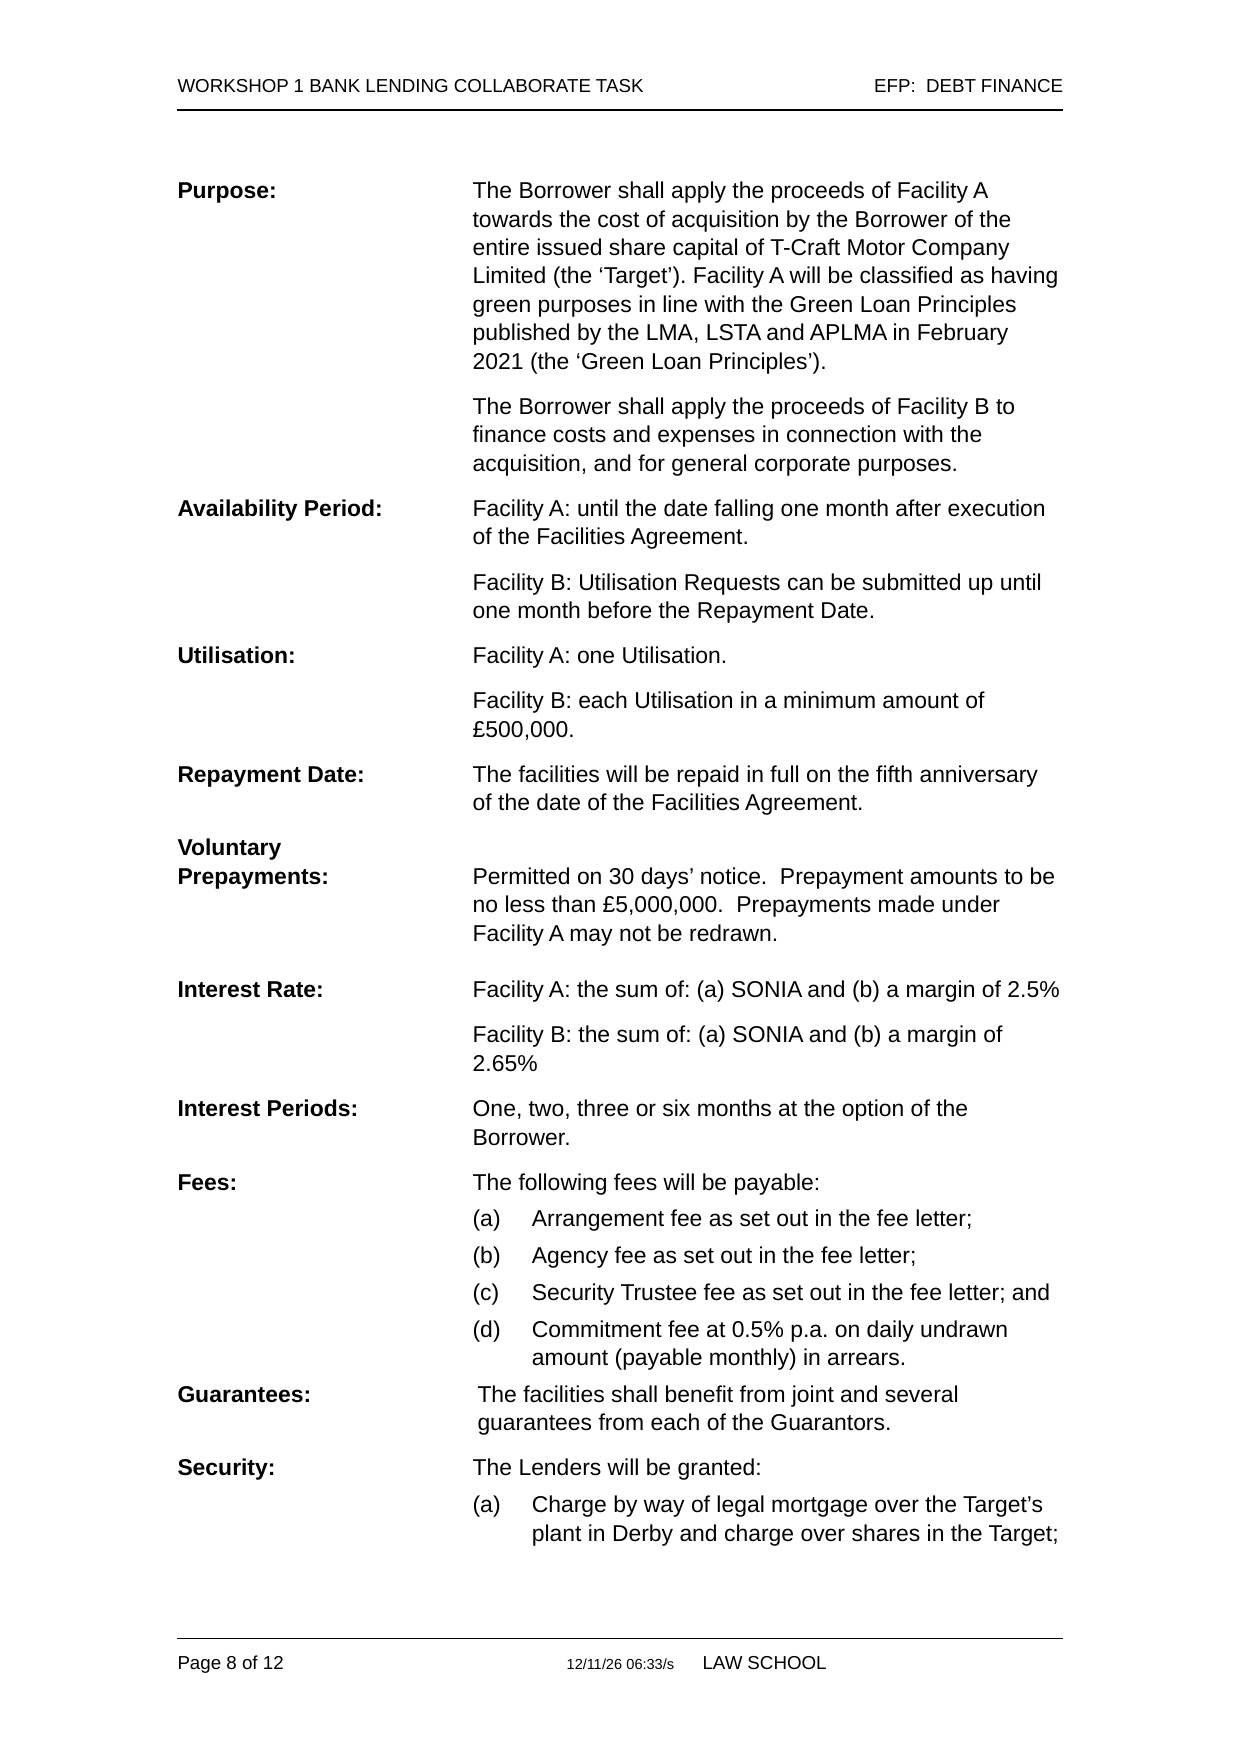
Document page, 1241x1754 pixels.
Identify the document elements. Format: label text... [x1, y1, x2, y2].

list Agency fee as set out in the fee letter; [472, 1242, 1063, 1268]
text Interest Periods: One, two, three or six months at the option of the Borrower. [177, 1095, 1063, 1150]
text The Borrower shall apply the proceeds of Facility B to finance costs and expenses in connection with the acquisition, and for general corporate purposes. [472, 393, 1063, 476]
text Prepayments: Permitted on 30 days’ notice. Prepayment amounts to be no less than £5,000,000. Prepayments made under Facility A may not be redrawn. [177, 863, 1063, 946]
text Availability Period: Facility A: until the date falling one month after execution of the Facilities Agreement. [177, 495, 1063, 550]
text Facility B: Utilisation Requests can be submitted up until one month before the Repayment Date. [472, 568, 1063, 623]
text Repayment Date: The facilities will be repaid in full on the fifth anniversary of the date of the Facilities Agreement. [177, 761, 1063, 815]
text Facility B: each Utilisation in a minimum amount of £500,000. [472, 687, 1063, 742]
text Guarantees: The facilities shall benefit from joint and several guarantees from each of the Guarantors. [177, 1381, 1063, 1436]
text Voluntary [177, 834, 1063, 861]
text Purpose: The Borrower shall apply the proceeds of Facility A towards the cost of acquisition by the Borrower of the entire issued share capital of T-Craft Motor Company Limited (the ‘Target’). Facility A will be classified as having green purposes in line with the Green Loan Principles published by the LMA, LSTA and APLMA in February 2021 (the ‘Green Loan Principles’). [177, 177, 1063, 374]
text (a) Charge by way of legal mortgage over the Target’s plant in Derby and charge over shares in the Target; [472, 1491, 1063, 1546]
list Arrangement fee as set out in the fee letter; [472, 1205, 1063, 1232]
text Fees: The following fees will be payable: [177, 1168, 1063, 1195]
list Security Trustee fee as set out in the fee letter; and [472, 1279, 1063, 1305]
text Utilisation: Facility A: one Utilisation. [177, 642, 1063, 668]
list Commitment fee at 0.5% p.a. on daily undrawn amount (payable monthly) in arrears. [472, 1316, 1063, 1370]
text Facility B: the sum of: (a) SONIA and (b) a margin of 2.65% [472, 1021, 1063, 1076]
text Security: The Lenders will be granted: [177, 1454, 1063, 1481]
text Interest Rate: Facility A: the sum of: (a) SONIA and (b) a margin of 2.5% [177, 976, 1063, 1003]
